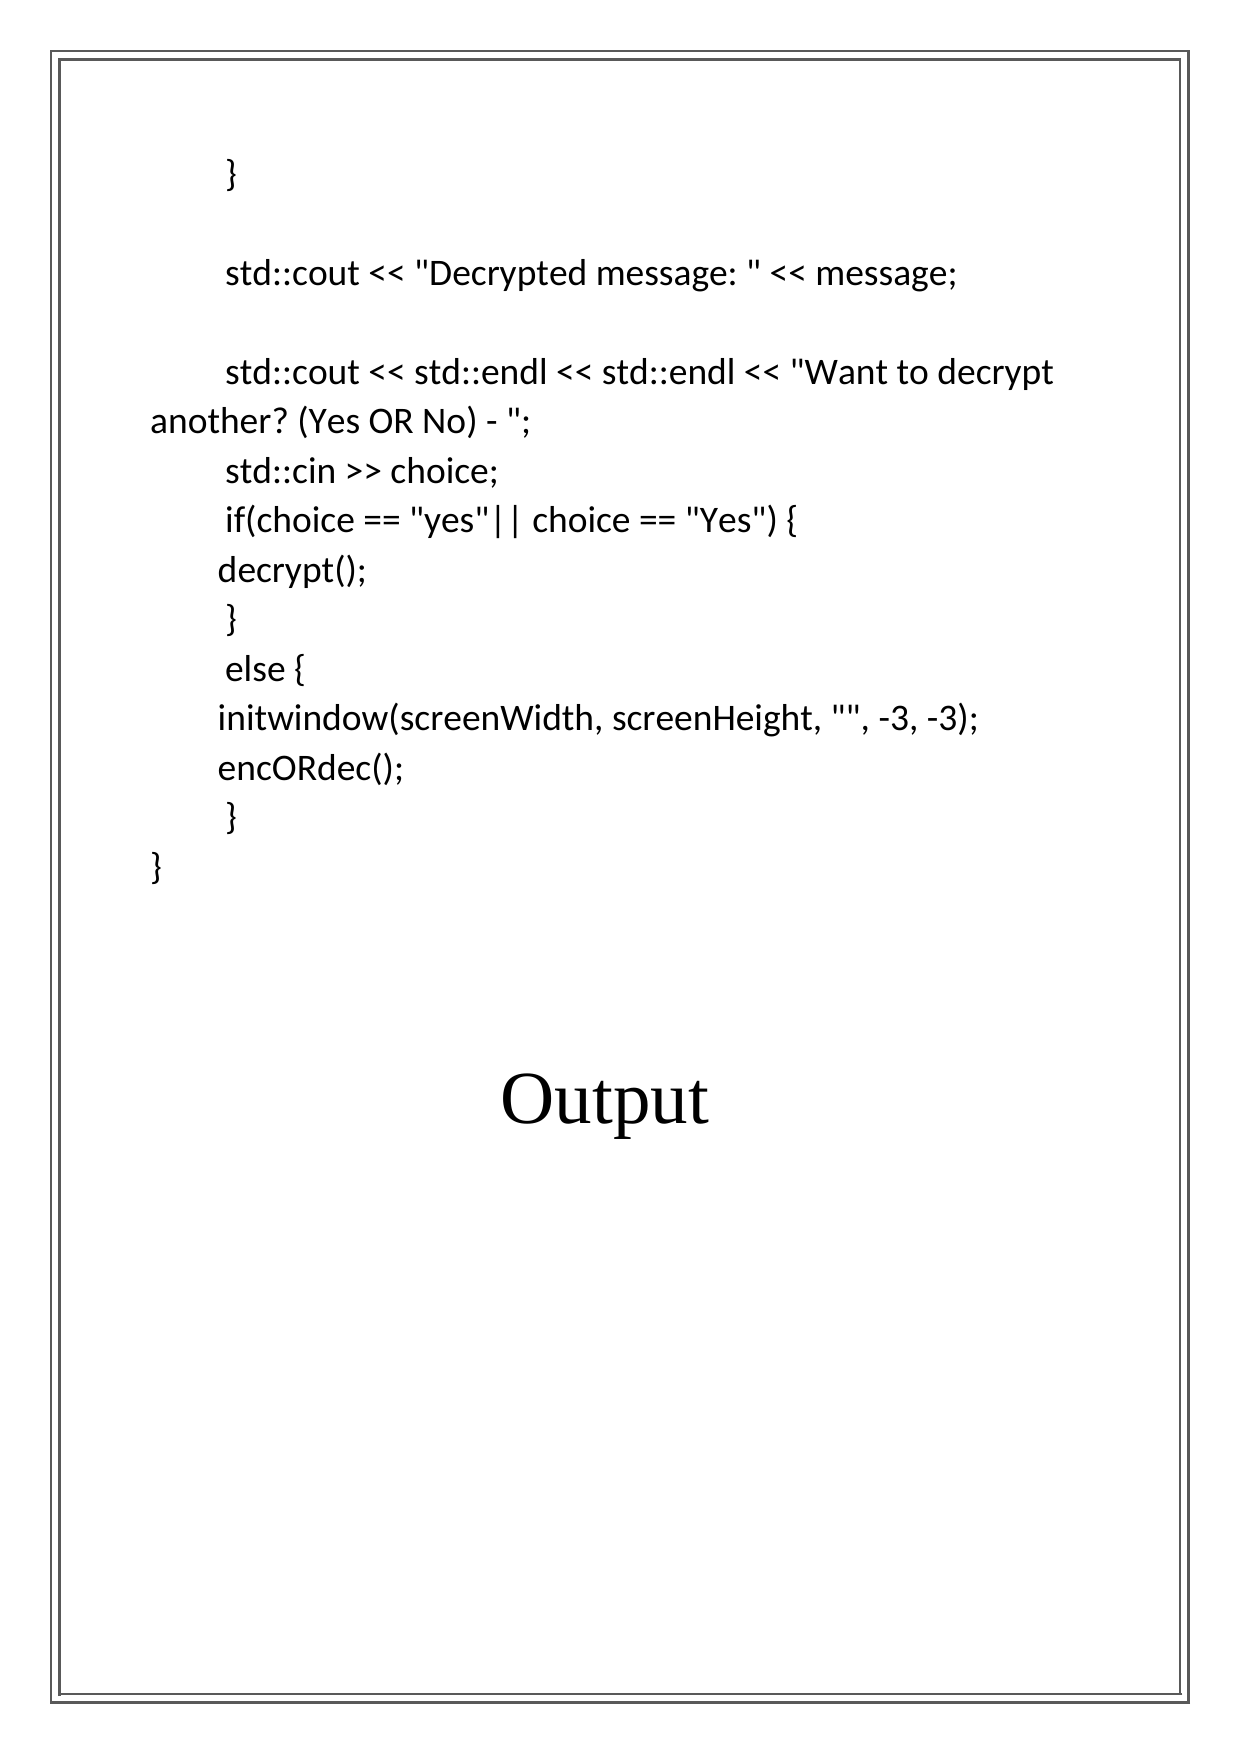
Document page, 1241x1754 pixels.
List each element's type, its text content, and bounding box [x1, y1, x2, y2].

text } [150, 595, 1090, 641]
text encORdec(); [150, 744, 1090, 789]
text initwindow(screenWidth, screenHeight, "", -3, -3); [150, 694, 1090, 740]
text decrypt(); [150, 546, 1090, 592]
text } [150, 843, 1090, 888]
text else { [150, 645, 1090, 691]
text std::cout << "Decrypted message: " << message; [150, 249, 1090, 295]
text if(choice == "yes"|| choice == "Yes") { [150, 496, 1090, 542]
text std::cout << std::endl << std::endl << "Want to decrypt another? (Yes OR No) - "; [150, 348, 1090, 443]
text } [150, 793, 1090, 839]
text } [150, 150, 1090, 196]
text std::cin >> choice; [150, 447, 1090, 493]
